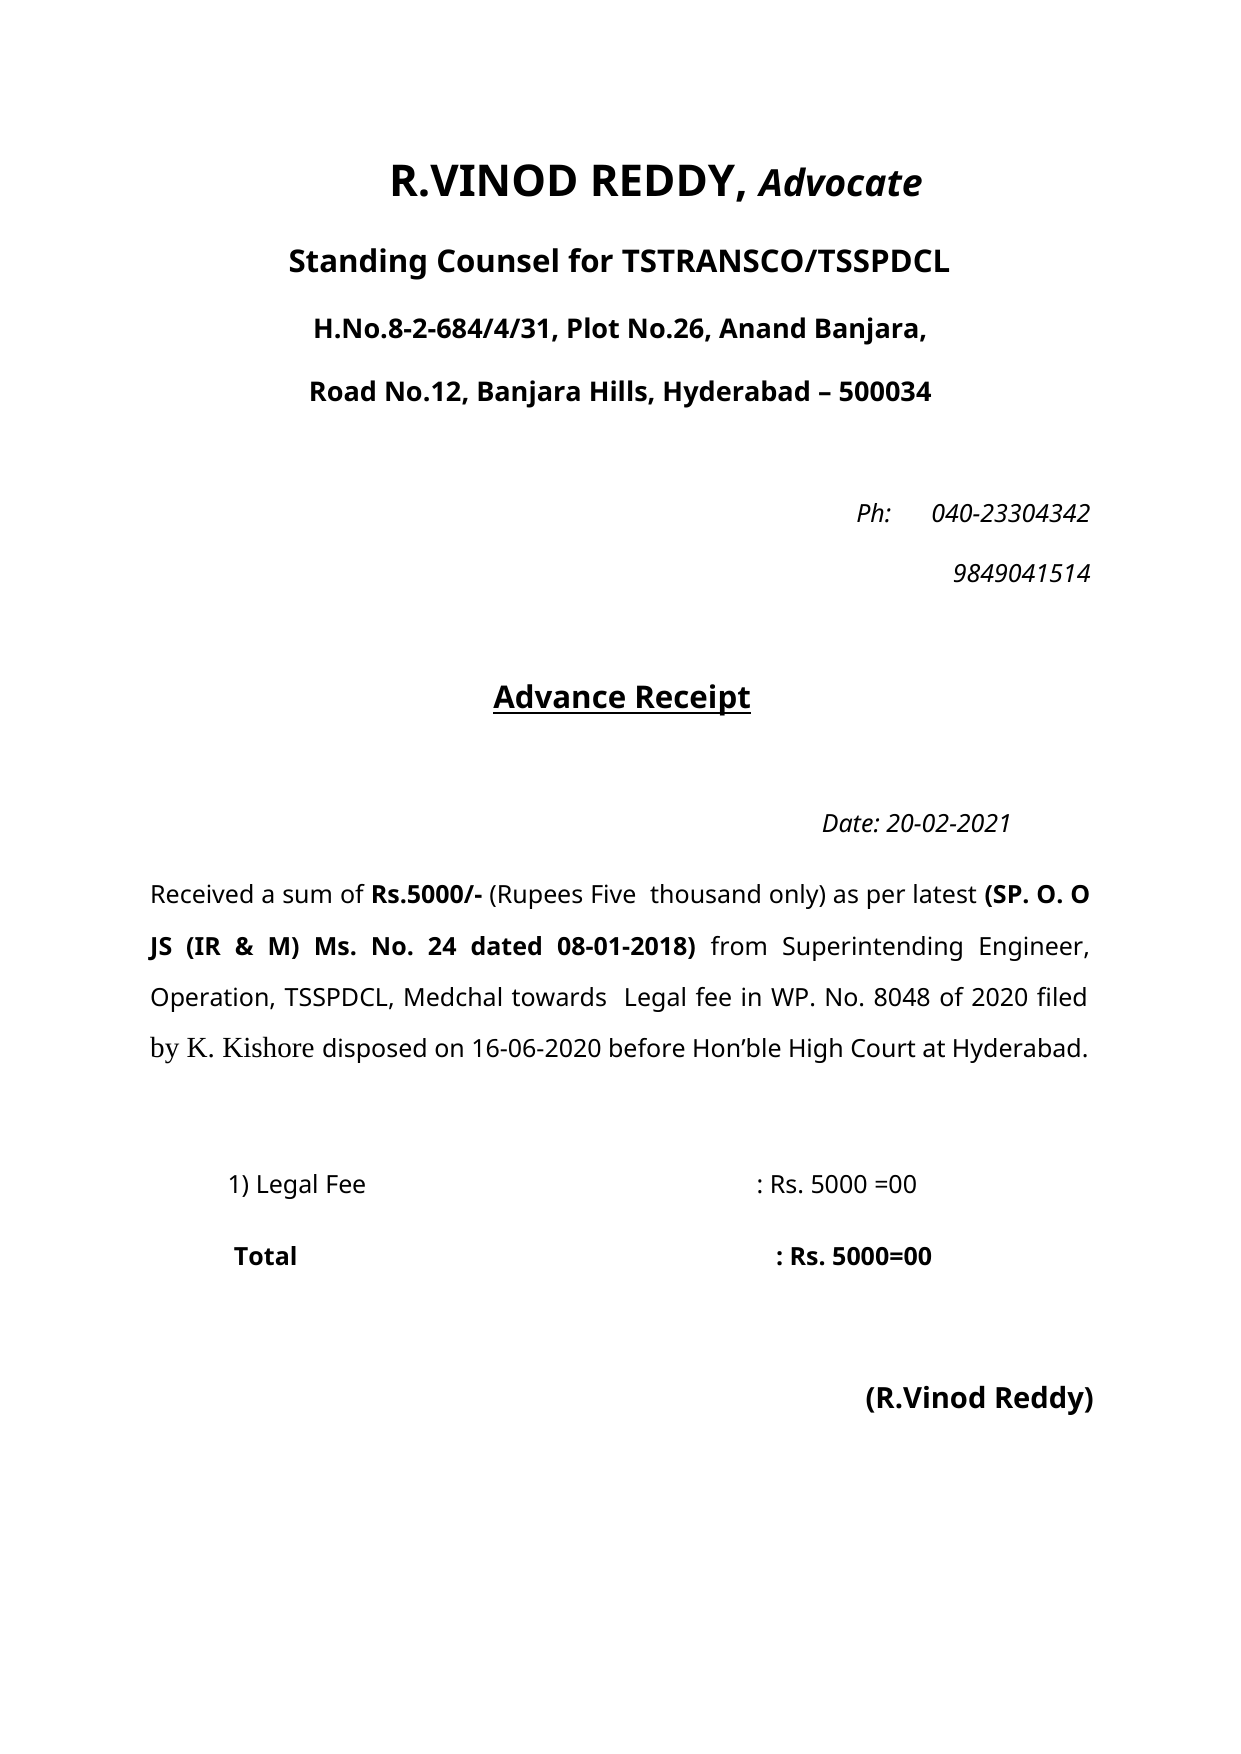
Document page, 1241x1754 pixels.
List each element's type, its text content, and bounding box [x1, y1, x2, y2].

text 9849041514 [150, 556, 1090, 589]
text Date: 20-02-2021 [227, 805, 1012, 839]
text H.No.8-2-684/4/31, Plot No.26, Anand Banjara, [150, 309, 1090, 346]
text Standing Counsel for TSTRANSCO/TSSPDCL [227, 239, 1012, 282]
text Advance Receipt [150, 676, 1094, 718]
text Received a sum of Rs.5000/- (Rupees Five thousand only) as per latest (SP. O. O JS (IR & M) Ms. No. 24 dated 08-01-2018) from Superintending Engineer, Operation, TSSPDCL, Medchal towards Legal fee in WP. No. 8048 of 2020 filed by K. Kishore disposed on 16-06-2020 before Hon’ble High Court at Hyderabad. [150, 877, 1090, 1065]
text 1) Legal Fee : Rs. 5000 =00 [227, 1167, 975, 1201]
text R.VINOD REDDY, Advocate [227, 150, 1012, 209]
text Ph: 040-23304342 [150, 496, 1090, 529]
text Total : Rs. 5000=00 [227, 1239, 975, 1273]
text Road No.12, Banjara Hills, Hyderabad – 500034 [150, 372, 1090, 409]
text (R.Vinod Reddy) [677, 1377, 1094, 1417]
